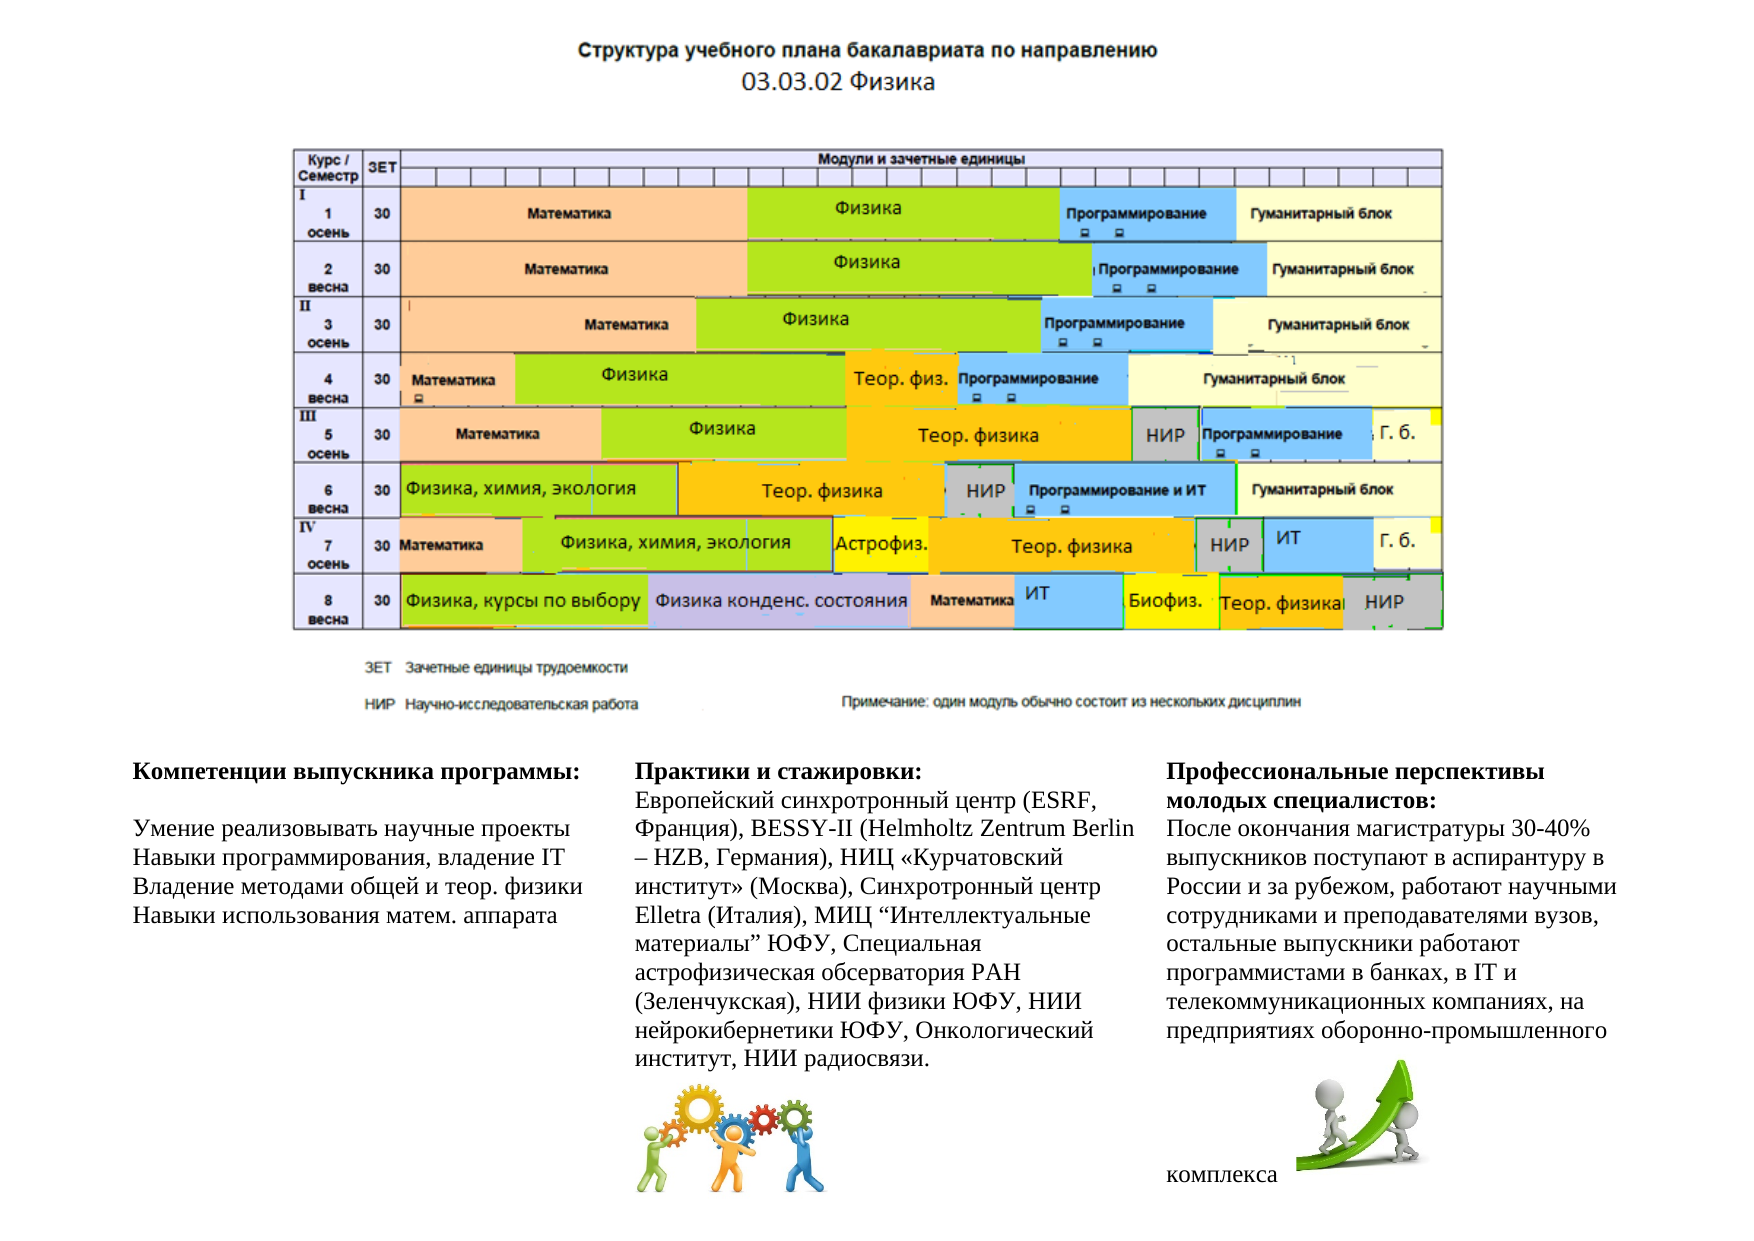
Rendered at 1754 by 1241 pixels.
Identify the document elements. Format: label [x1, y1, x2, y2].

table_header [1155, 756, 1657, 1217]
picture [1296, 1043, 1436, 1183]
picture [276, 29, 1463, 737]
table_header [623, 756, 1155, 1217]
table_header [121, 756, 623, 1217]
picture [634, 1072, 829, 1204]
